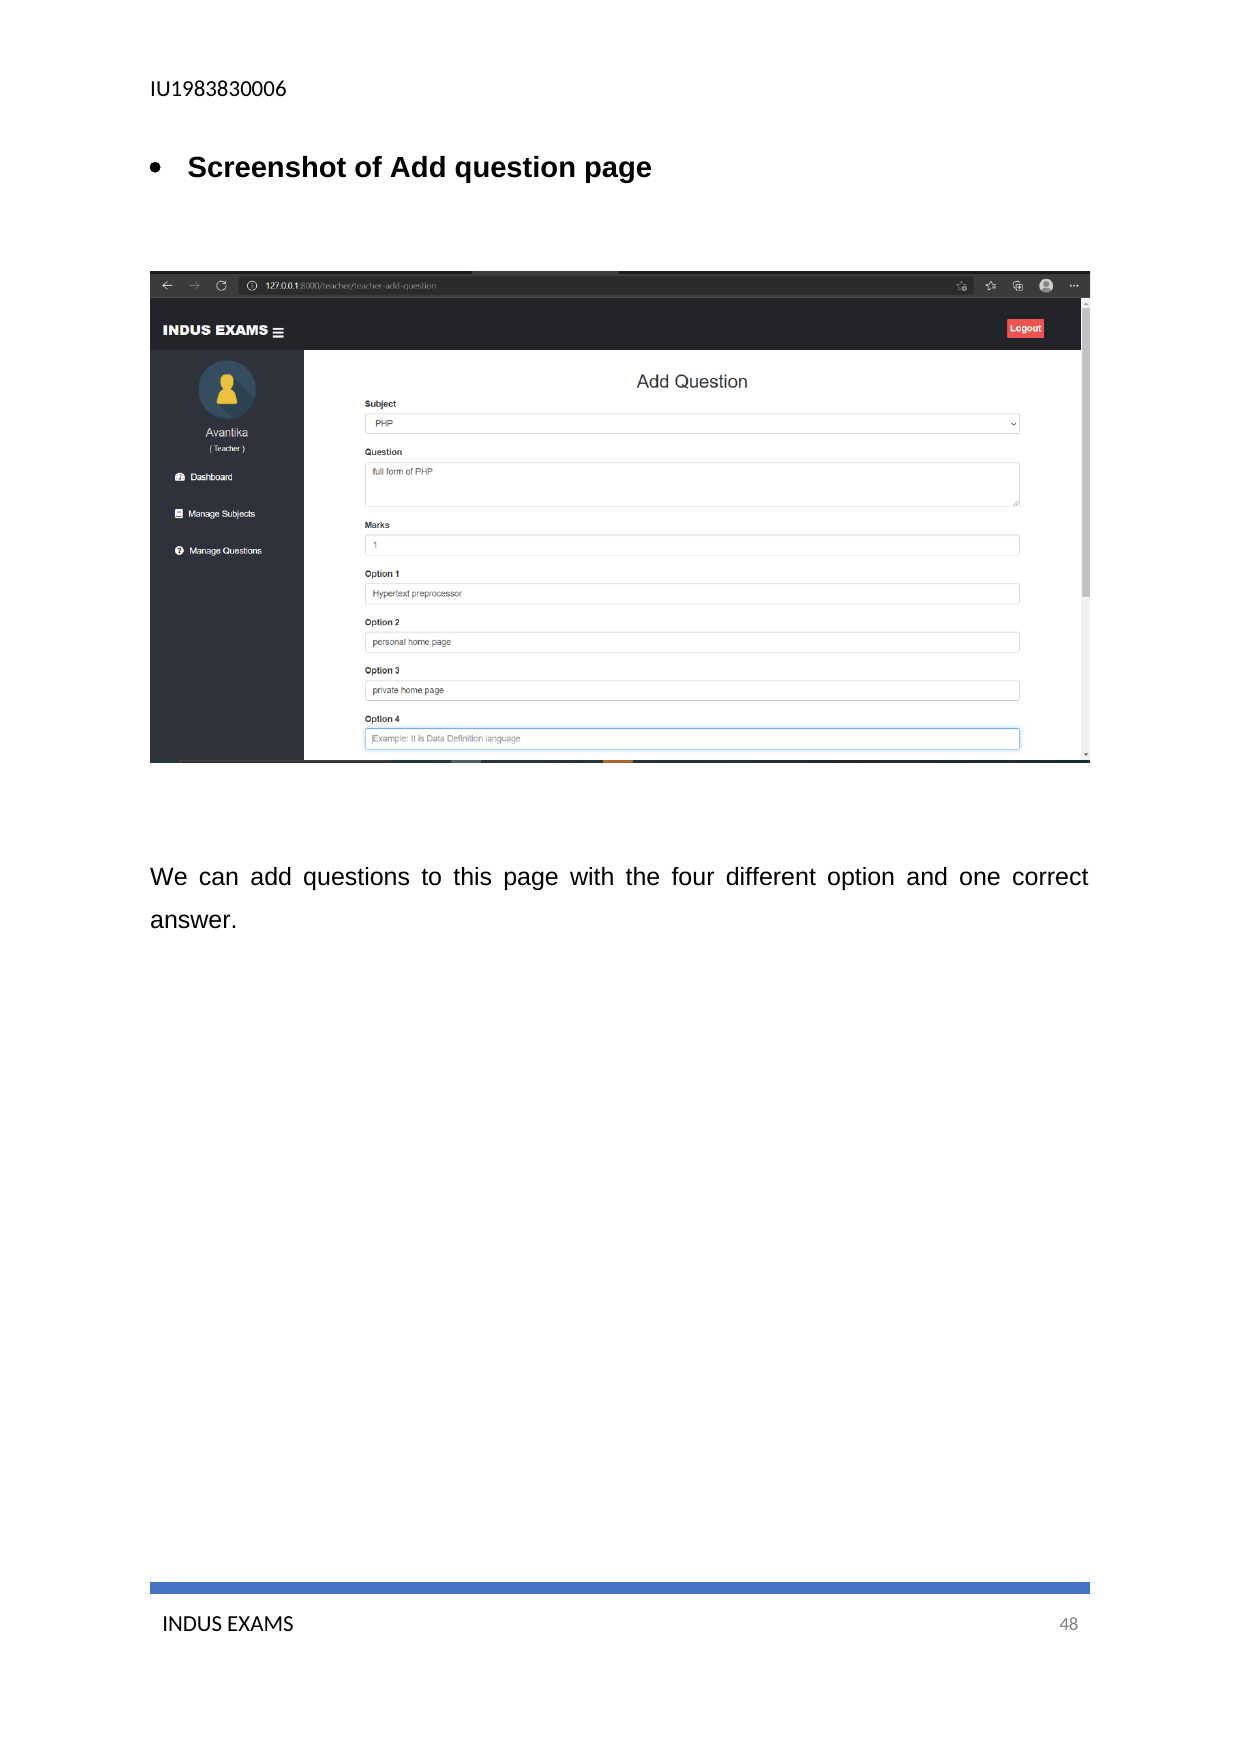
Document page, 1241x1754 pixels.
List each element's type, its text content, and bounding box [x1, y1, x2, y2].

list Screenshot of Add question page [150, 150, 1090, 184]
text We can add questions to this page with the four different option and one correct answer. [150, 862, 1090, 934]
picture [150, 271, 1091, 763]
